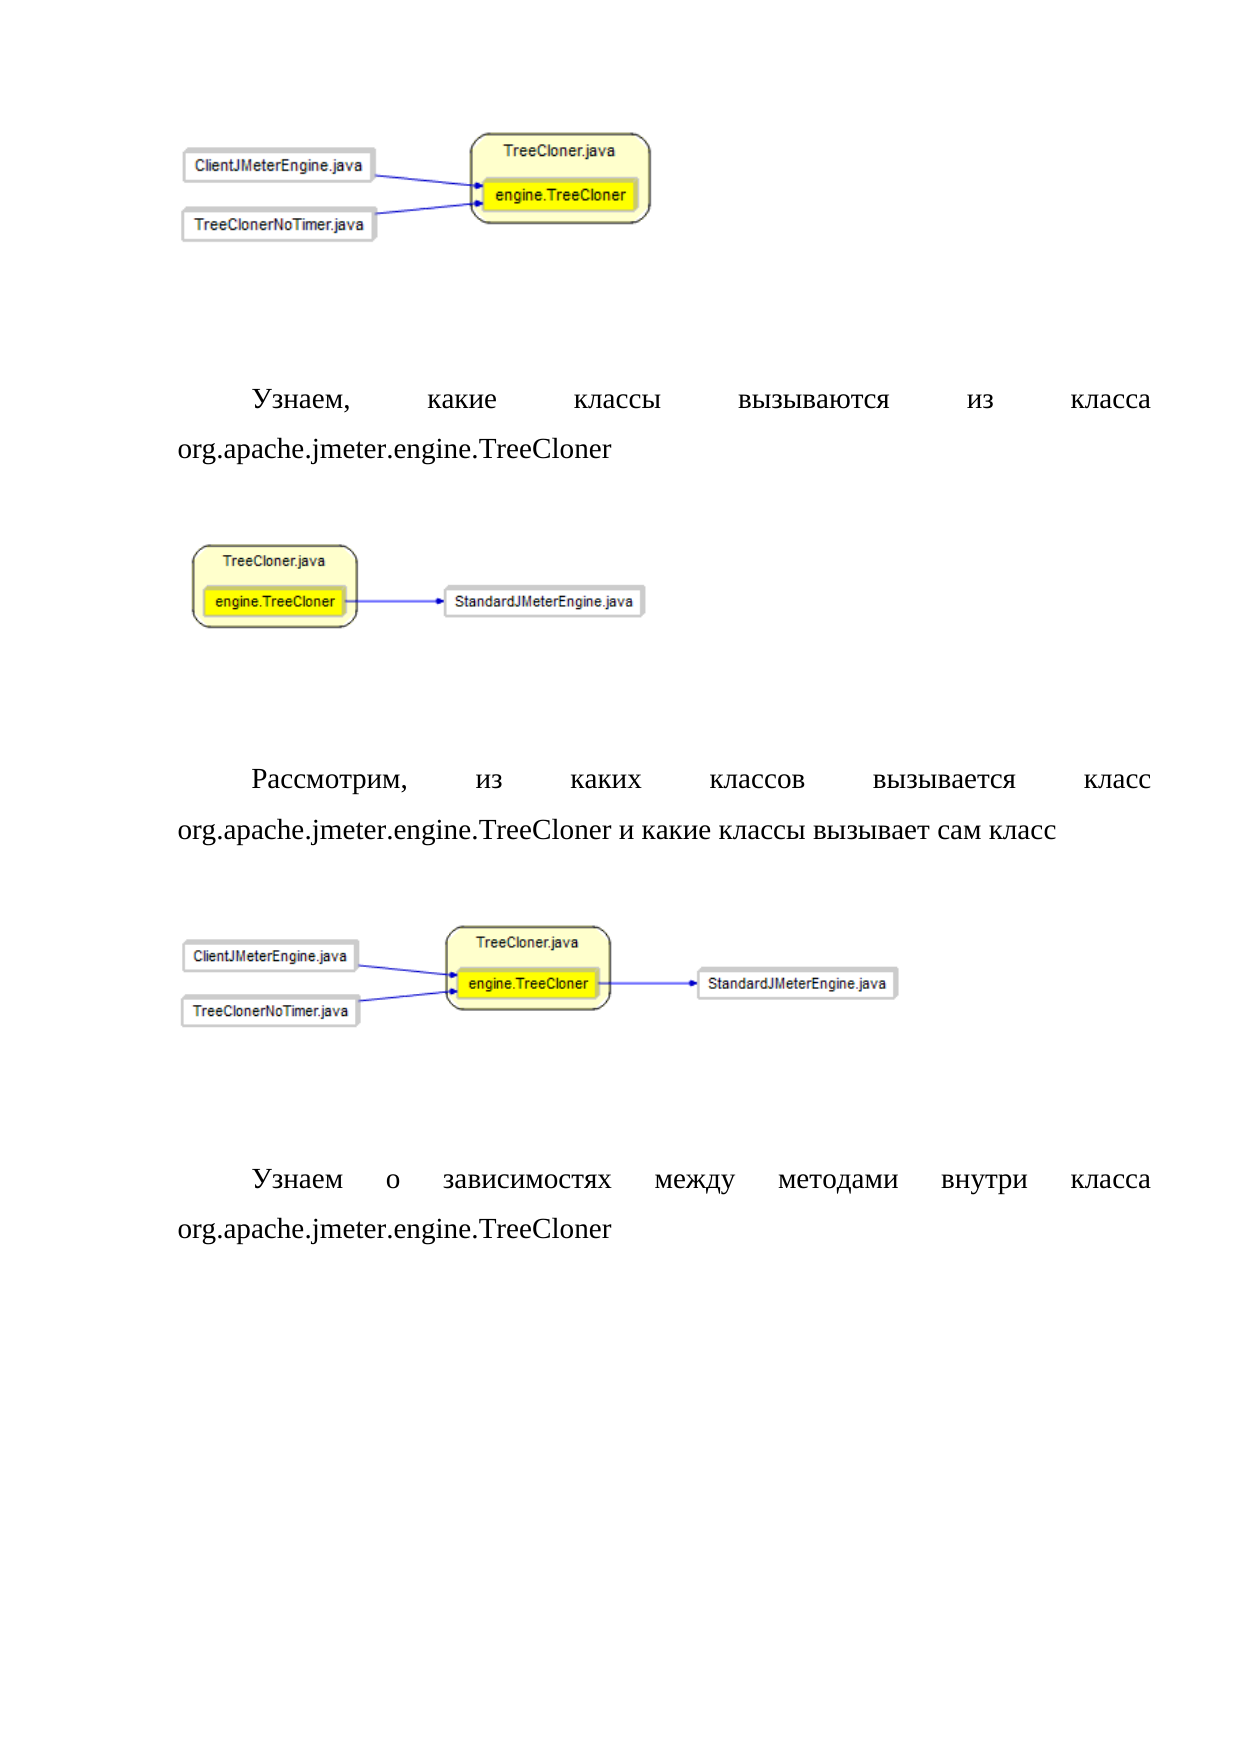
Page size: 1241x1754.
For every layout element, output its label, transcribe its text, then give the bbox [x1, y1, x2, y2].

text Рассмотрим, из каких классов вызывается класс org.apache.jmeter.engine.TreeCloner и какие классы вызывает сам класс [177, 761, 1152, 845]
text Узнаем, какие классы вызываются из класса org.apache.jmeter.engine.TreeCloner [177, 381, 1152, 465]
text Узнаем о зависимостях между методами внутри класса org.apache.jmeter.engine.TreeCloner [177, 1161, 1152, 1244]
picture [177, 912, 974, 1096]
picture [177, 118, 735, 316]
picture [177, 531, 710, 696]
